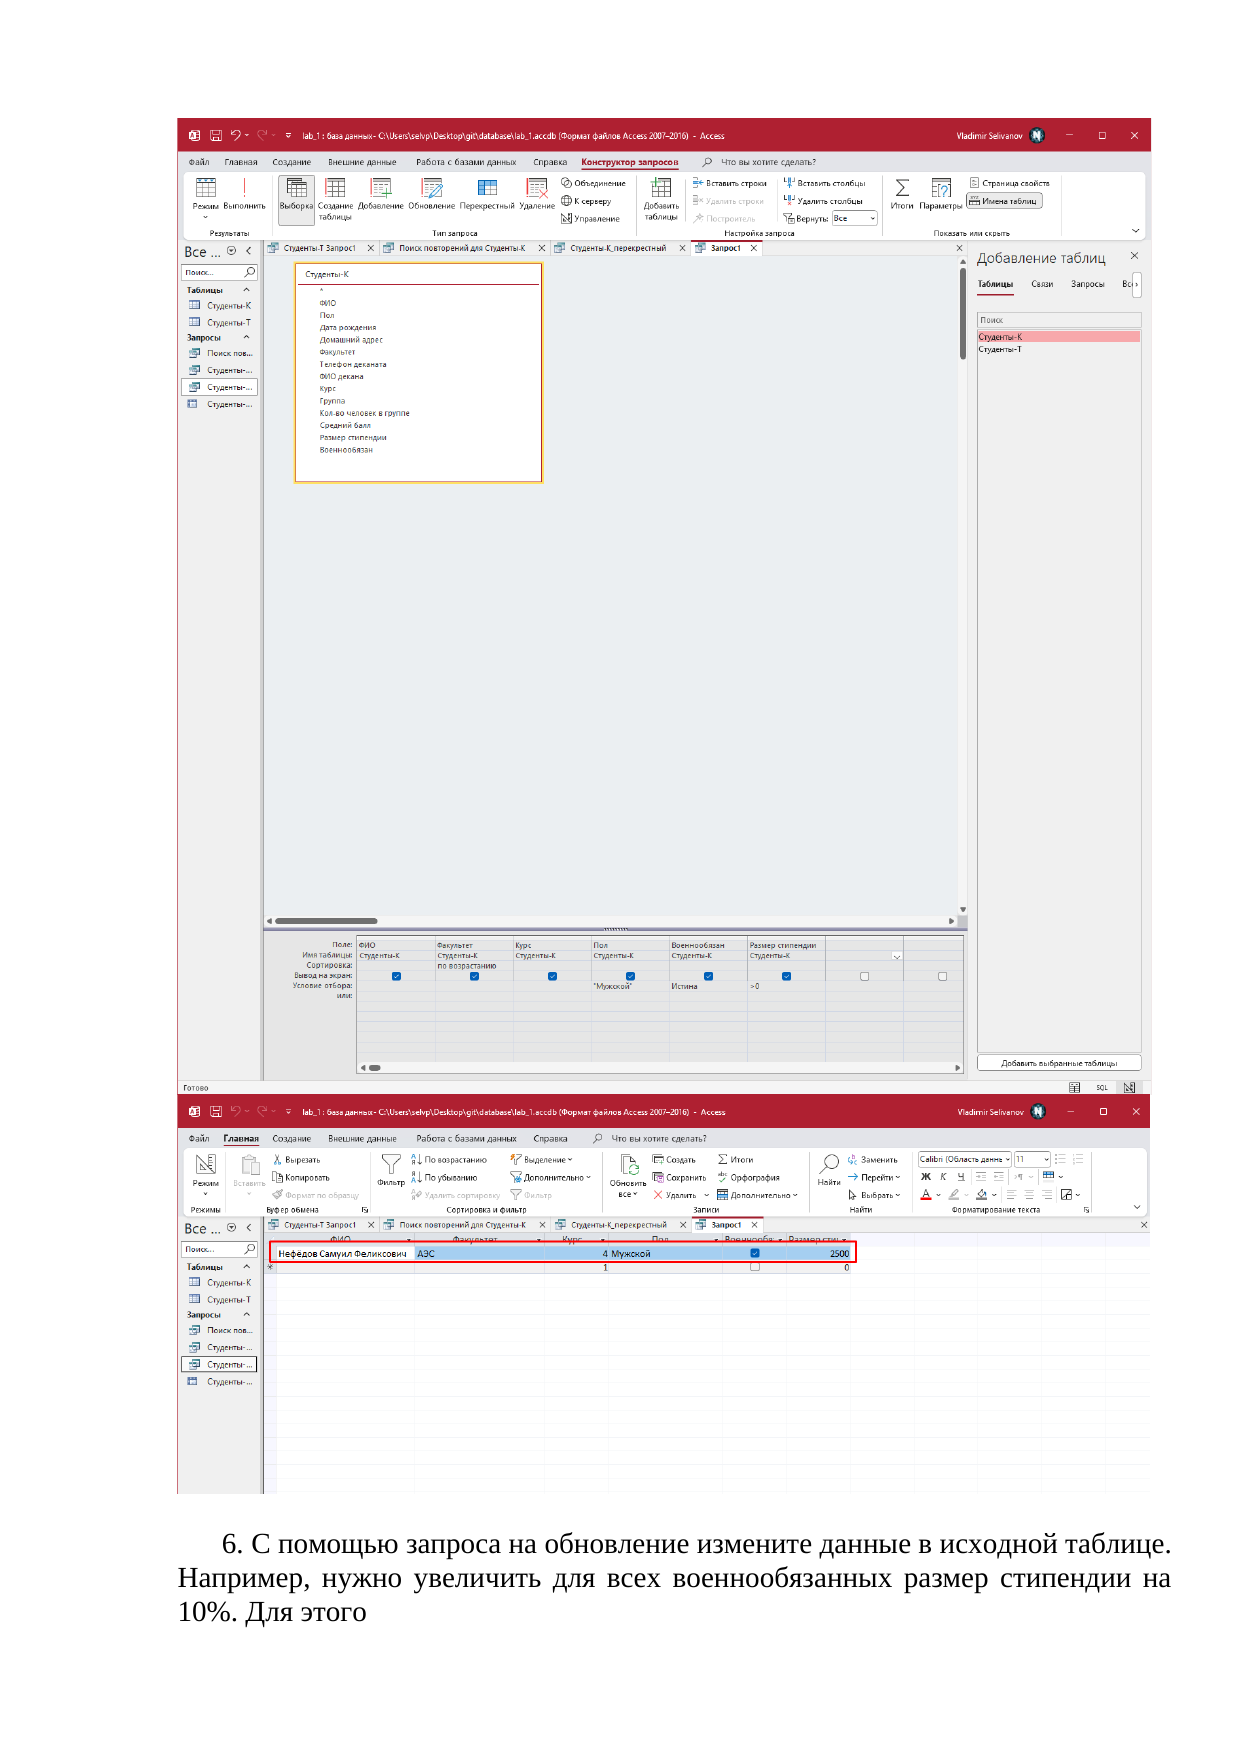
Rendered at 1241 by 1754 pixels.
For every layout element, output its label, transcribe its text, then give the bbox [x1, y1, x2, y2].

list С помощью запроса на обновление измените данные в исходной таблице. Например, нужно увеличить для всех военнообязанных размер стипендии на 10%. Для этого [177, 1527, 1172, 1627]
picture [177, 118, 1152, 1494]
